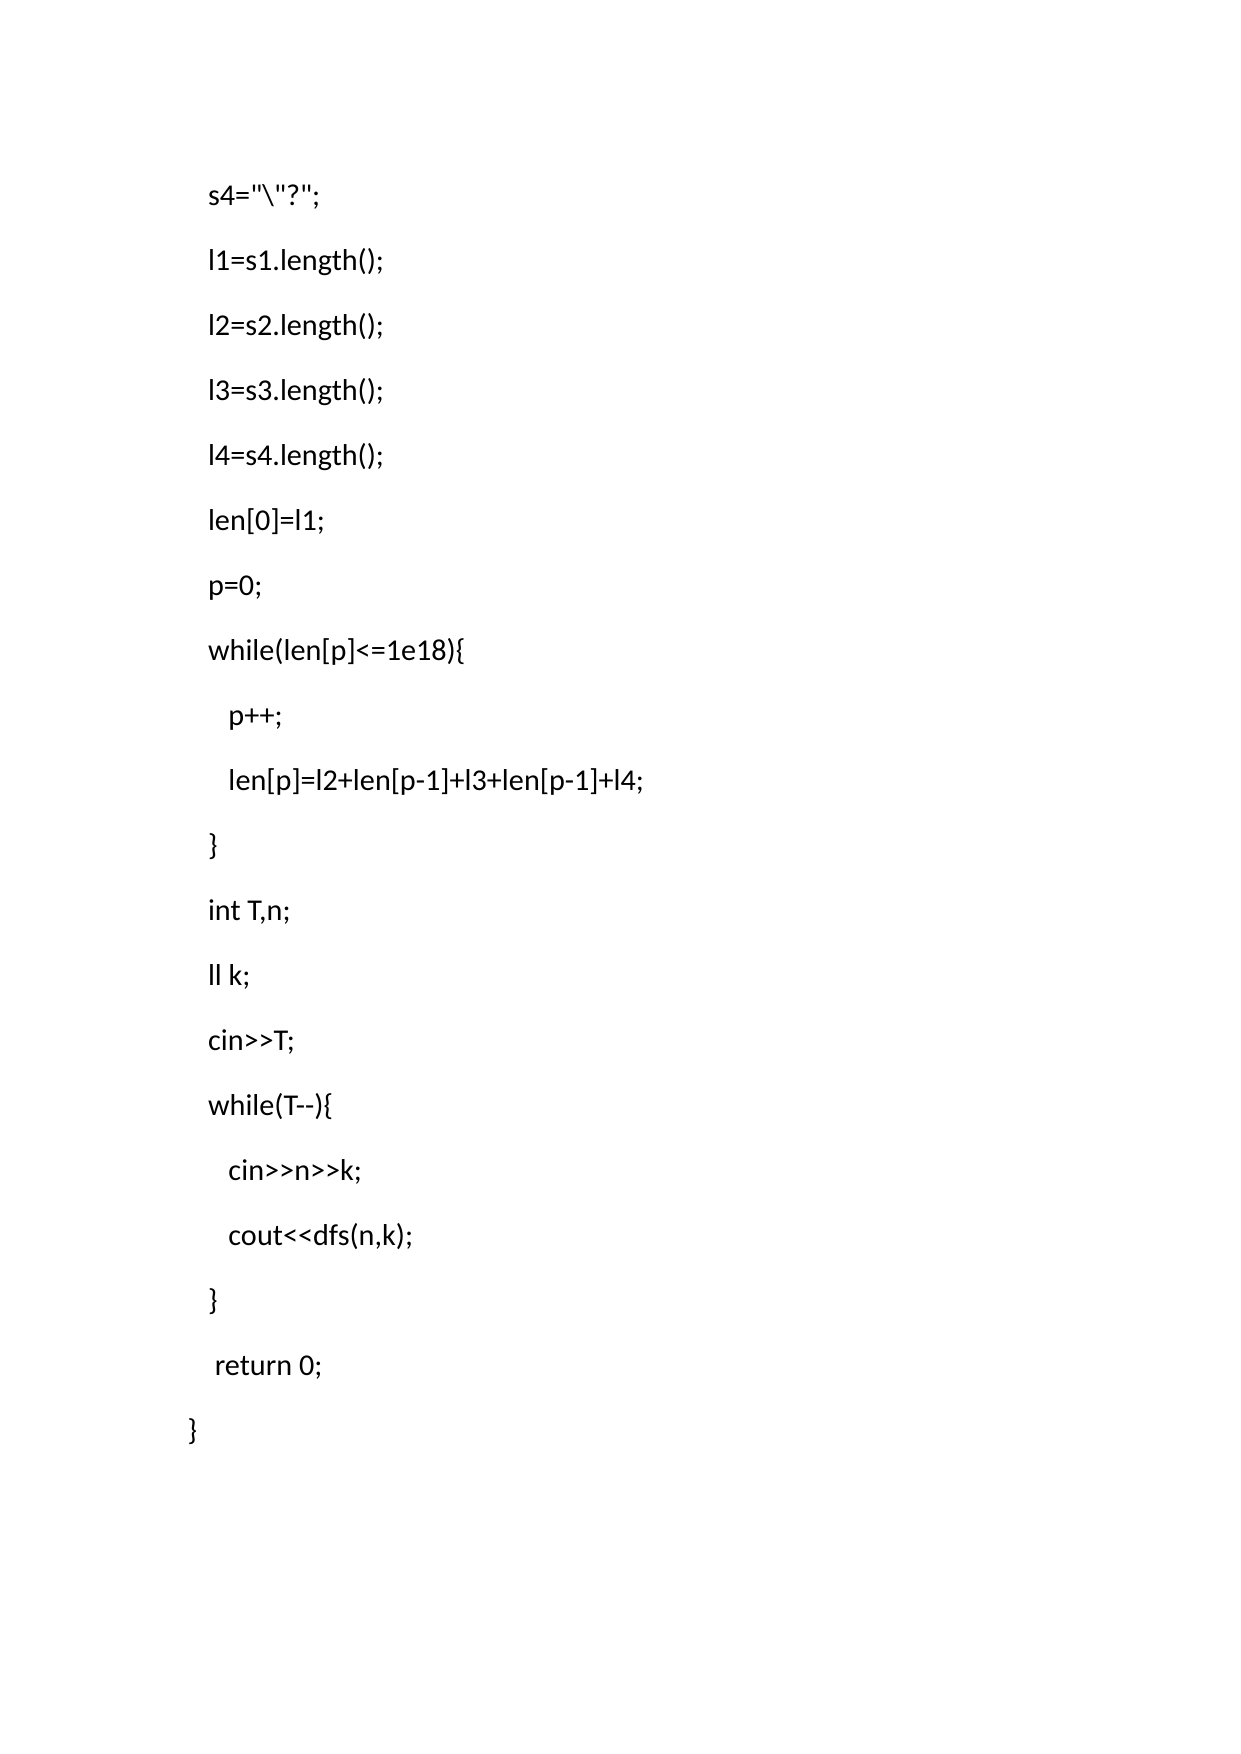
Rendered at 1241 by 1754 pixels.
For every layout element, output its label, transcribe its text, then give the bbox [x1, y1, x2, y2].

text return 0; [187, 1332, 1053, 1397]
text int T,n; [187, 877, 1053, 942]
text cin>>n>>k; [187, 1137, 1053, 1202]
text cin>>T; [187, 1007, 1053, 1072]
text cout<<dfs(n,k); [187, 1202, 1053, 1267]
text l3=s3.length(); [187, 357, 1053, 422]
text len[0]=l1; [187, 487, 1053, 552]
text } [187, 1397, 1053, 1462]
text s4="\"?"; [187, 162, 1053, 227]
text while(T--){ [187, 1072, 1053, 1137]
text while(len[p]<=1e18){ [187, 617, 1053, 682]
text } [187, 1267, 1053, 1332]
text p++; [187, 682, 1053, 747]
text } [187, 812, 1053, 877]
text l1=s1.length(); [187, 227, 1053, 292]
text l4=s4.length(); [187, 422, 1053, 487]
text l2=s2.length(); [187, 292, 1053, 357]
text ll k; [187, 942, 1053, 1007]
text p=0; [187, 552, 1053, 617]
text len[p]=l2+len[p-1]+l3+len[p-1]+l4; [187, 747, 1053, 812]
